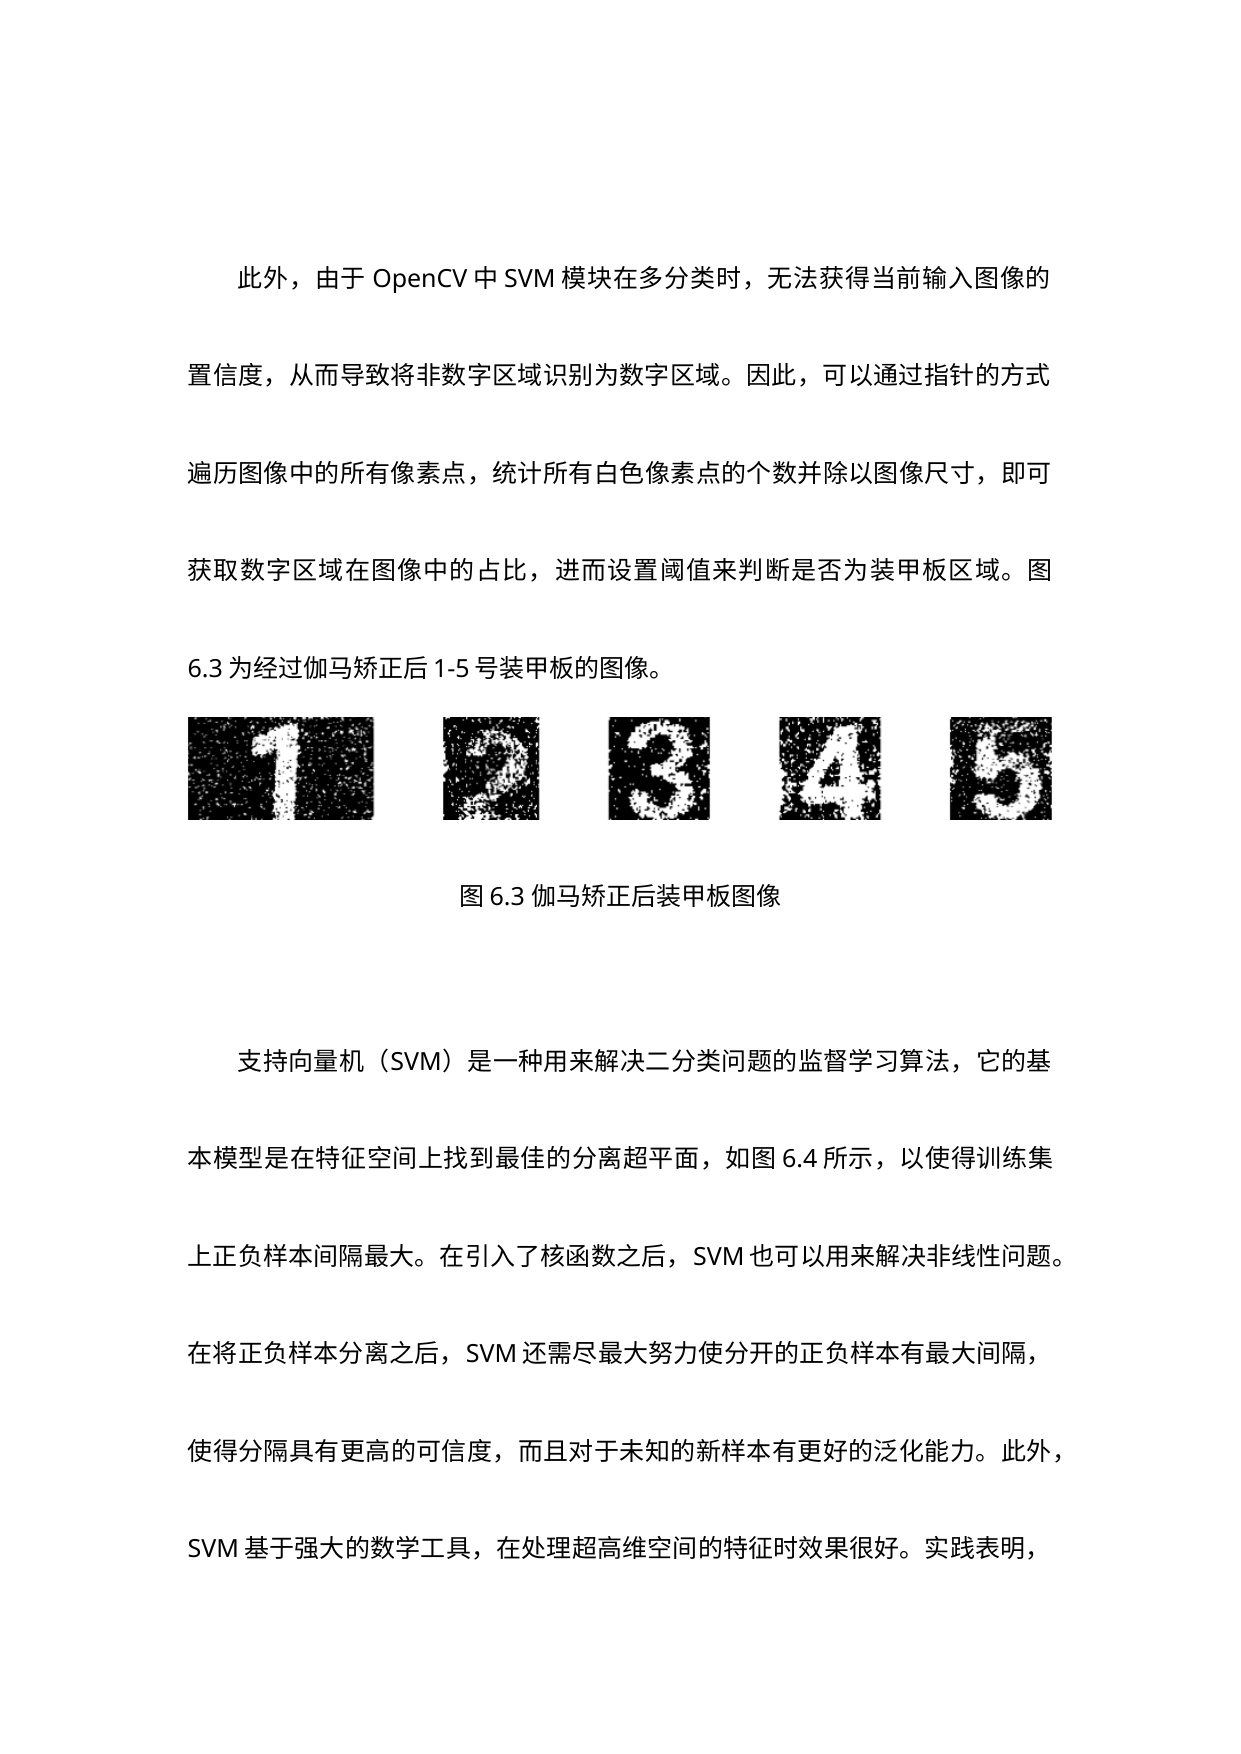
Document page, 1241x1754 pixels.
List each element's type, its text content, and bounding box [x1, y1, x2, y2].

picture [187, 717, 1053, 820]
text 图6.3 伽马矫正后装甲板图像 [187, 862, 1053, 927]
text 此外，由于OpenCV中SVM模块在多分类时，无法获得当前输入图像的置信度，从而导致将非数字区域识别为数字区域。因此，可以通过指针的方式遍历图像中的所有像素点，统计所有白色像素点的个数并除以图像尺寸，即可获取数字区域在图像中的占比，进而设置阈值来判断是否为装甲板区域。图6.3为经过伽马矫正后1-5号装甲板的图像。 [187, 244, 1053, 699]
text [187, 1027, 1053, 1579]
